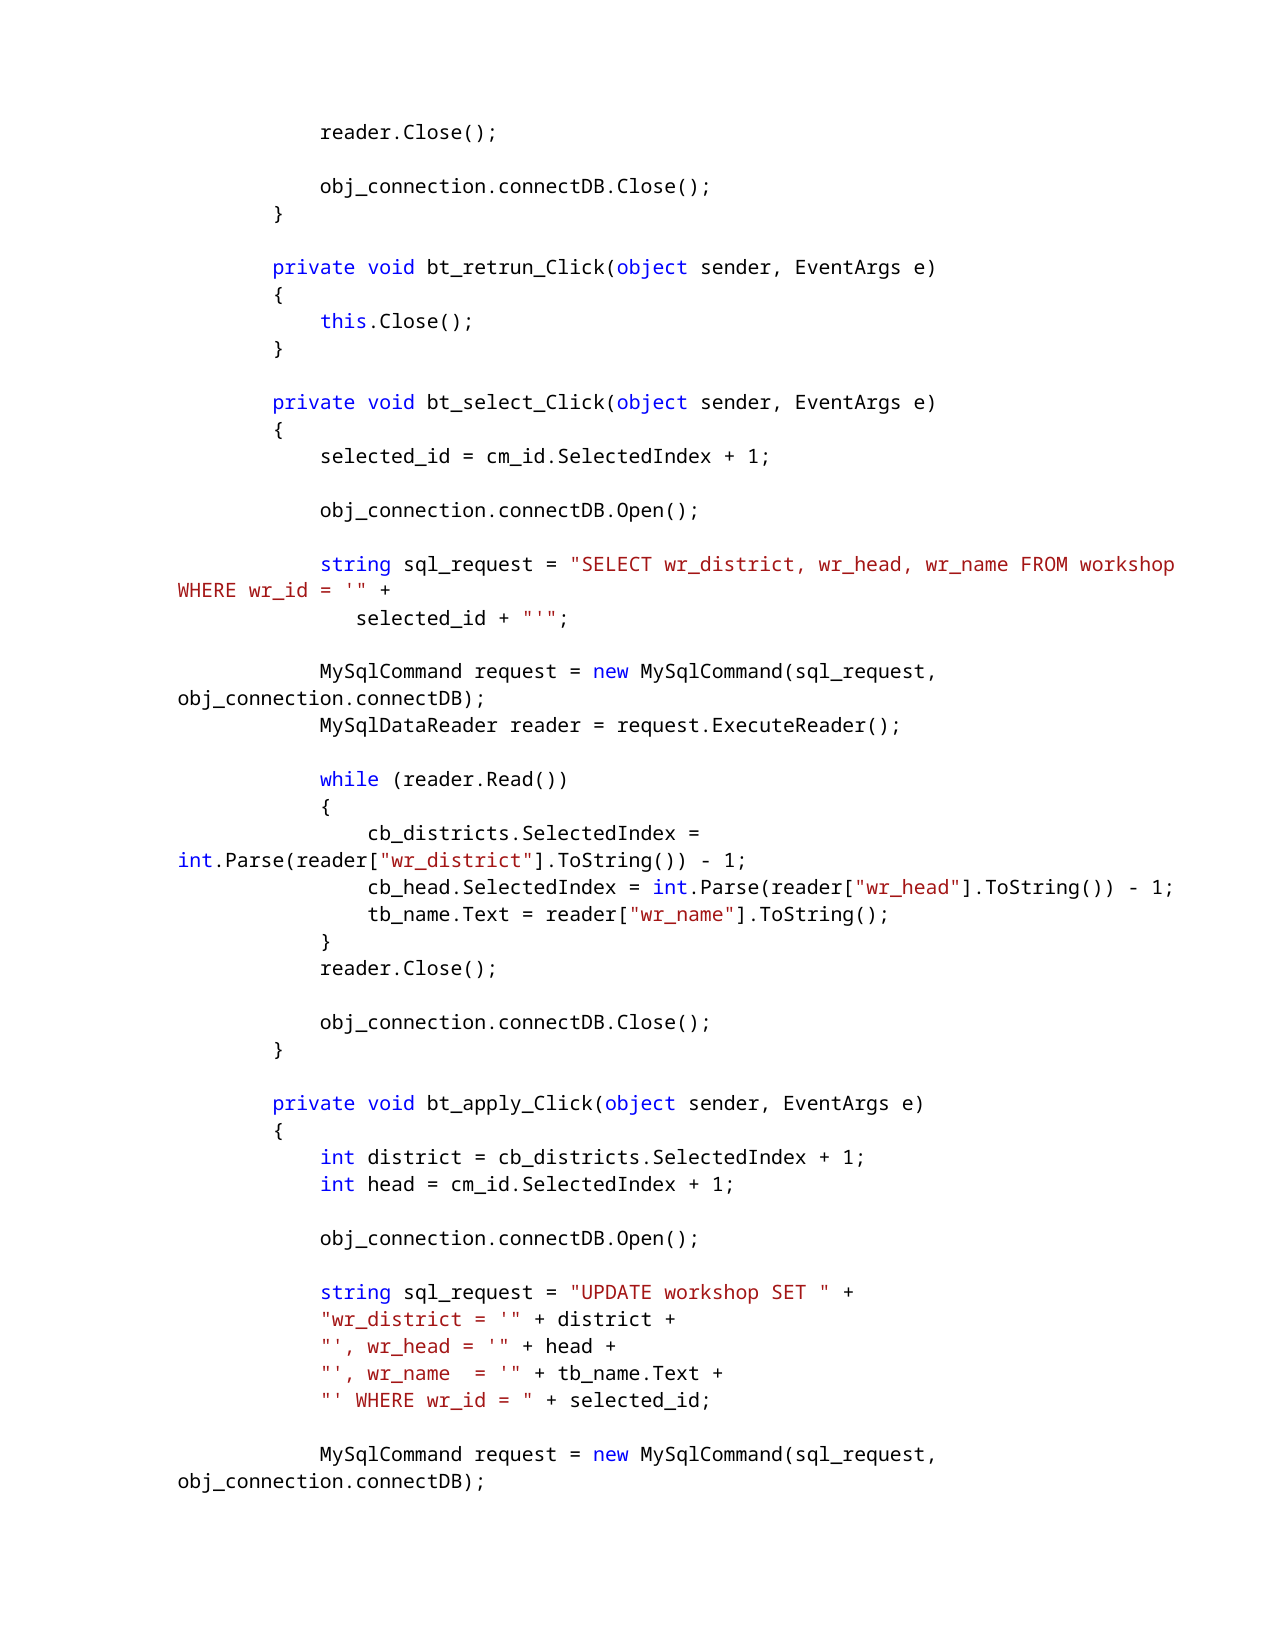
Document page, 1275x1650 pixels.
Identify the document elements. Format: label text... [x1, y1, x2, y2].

text private void bt_select_Click(object sender, EventArgs e) [177, 388, 1186, 415]
text } [177, 927, 1186, 954]
text } [177, 334, 1186, 361]
text { [177, 793, 1186, 819]
text { [177, 1116, 1186, 1143]
text private void bt_apply_Click(object sender, EventArgs e) [177, 1089, 1186, 1116]
text obj_connection.connectDB.Open(); [177, 496, 1186, 523]
text MySqlDataReader reader = request.ExecuteReader(); [177, 712, 1186, 739]
text MySqlCommand request = new MySqlCommand(sql_request, obj_connection.connectDB); [177, 658, 1186, 712]
text obj_connection.connectDB.Open(); [177, 1224, 1186, 1251]
text obj_connection.connectDB.Close(); [177, 172, 1186, 199]
text "', wr_head = '" + head + [177, 1332, 1186, 1359]
text selected_id + "'"; [177, 604, 1186, 631]
text obj_connection.connectDB.Close(); [177, 1008, 1186, 1035]
text { [177, 415, 1186, 442]
text int head = cm_id.SelectedIndex + 1; [177, 1170, 1186, 1197]
text while (reader.Read()) [177, 766, 1186, 793]
text "' WHERE wr_id = " + selected_id; [177, 1386, 1186, 1413]
text "wr_district = '" + district + [177, 1305, 1186, 1332]
text string sql_request = "UPDATE workshop SET " + [177, 1278, 1186, 1305]
text } [177, 199, 1186, 226]
text int district = cb_districts.SelectedIndex + 1; [177, 1143, 1186, 1170]
text { [177, 280, 1186, 307]
text string sql_request = "SELECT wr_district, wr_head, wr_name FROM workshop WHERE wr_id = '" + [177, 550, 1186, 604]
text } [177, 1035, 1186, 1062]
text MySqlCommand request = new MySqlCommand(sql_request, obj_connection.connectDB); [177, 1440, 1186, 1494]
text "', wr_name = '" + tb_name.Text + [177, 1359, 1186, 1386]
text cb_head.SelectedIndex = int.Parse(reader["wr_head"].ToString()) - 1; [177, 873, 1186, 901]
text this.Close(); [177, 307, 1186, 334]
text private void bt_retrun_Click(object sender, EventArgs e) [177, 253, 1186, 280]
text selected_id = cm_id.SelectedIndex + 1; [177, 442, 1186, 469]
text reader.Close(); [177, 954, 1186, 981]
text tb_name.Text = reader["wr_name"].ToString(); [177, 901, 1186, 927]
text cb_districts.SelectedIndex = int.Parse(reader["wr_district"].ToString()) - 1; [177, 819, 1186, 873]
text reader.Close(); [177, 118, 1186, 145]
